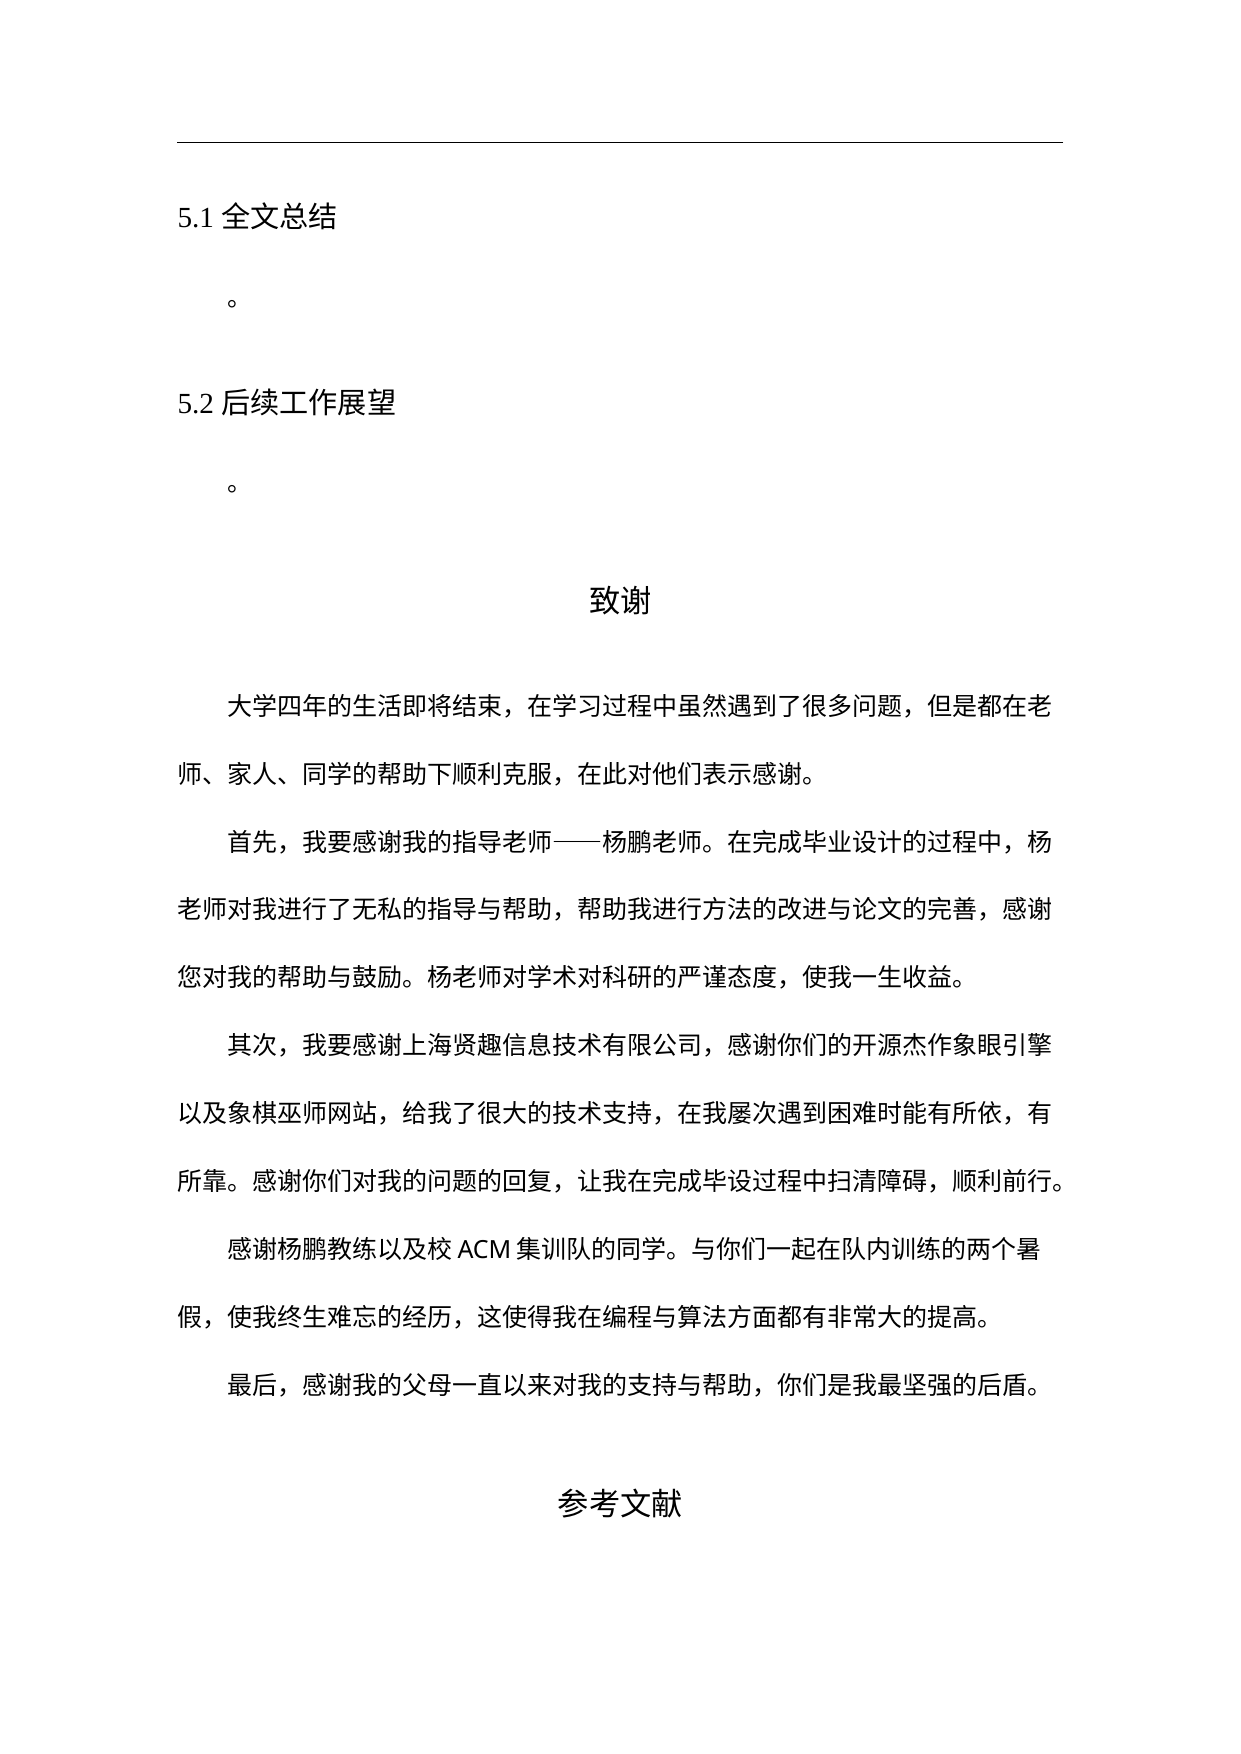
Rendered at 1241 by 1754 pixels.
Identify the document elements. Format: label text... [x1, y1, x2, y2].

text 5.1 全文总结 [177, 181, 1063, 249]
text 5.2 后续工作展望 [177, 367, 1063, 434]
text 其次，我要感谢上海贤趣信息技术有限公司，感谢你们的开源杰作象眼引擎以及象棋巫师网站，给我了很大的技术支持，在我屡次遇到困难时能有所依，有所靠。感谢你们对我的问题的回复，让我在完成毕设过程中扫清障碍，顺利前行。 [177, 1010, 1063, 1214]
text 。 [177, 447, 1063, 515]
text 。 [177, 261, 1063, 329]
text 最后，感谢我的父母一直以来对我的支持与帮助，你们是我最坚强的后盾。 [177, 1349, 1063, 1417]
text 参考文献 [177, 1467, 1063, 1535]
text 大学四年的生活即将结束，在学习过程中虽然遇到了很多问题，但是都在老师、家人、同学的帮助下顺利克服，在此对他们表示感谢。 [177, 670, 1063, 806]
text 感谢杨鹏教练以及校ACM集训队的同学。与你们一起在队内训练的两个暑假，使我终生难忘的经历，这使得我在编程与算法方面都有非常大的提高。 [177, 1214, 1063, 1349]
text 致谢 [177, 565, 1063, 633]
text 首先，我要感谢我的指导老师——杨鹏老师。在完成毕业设计的过程中，杨老师对我进行了无私的指导与帮助，帮助我进行方法的改进与论文的完善，感谢您对我的帮助与鼓励。杨老师对学术对科研的严谨态度，使我一生收益。 [177, 806, 1063, 1010]
